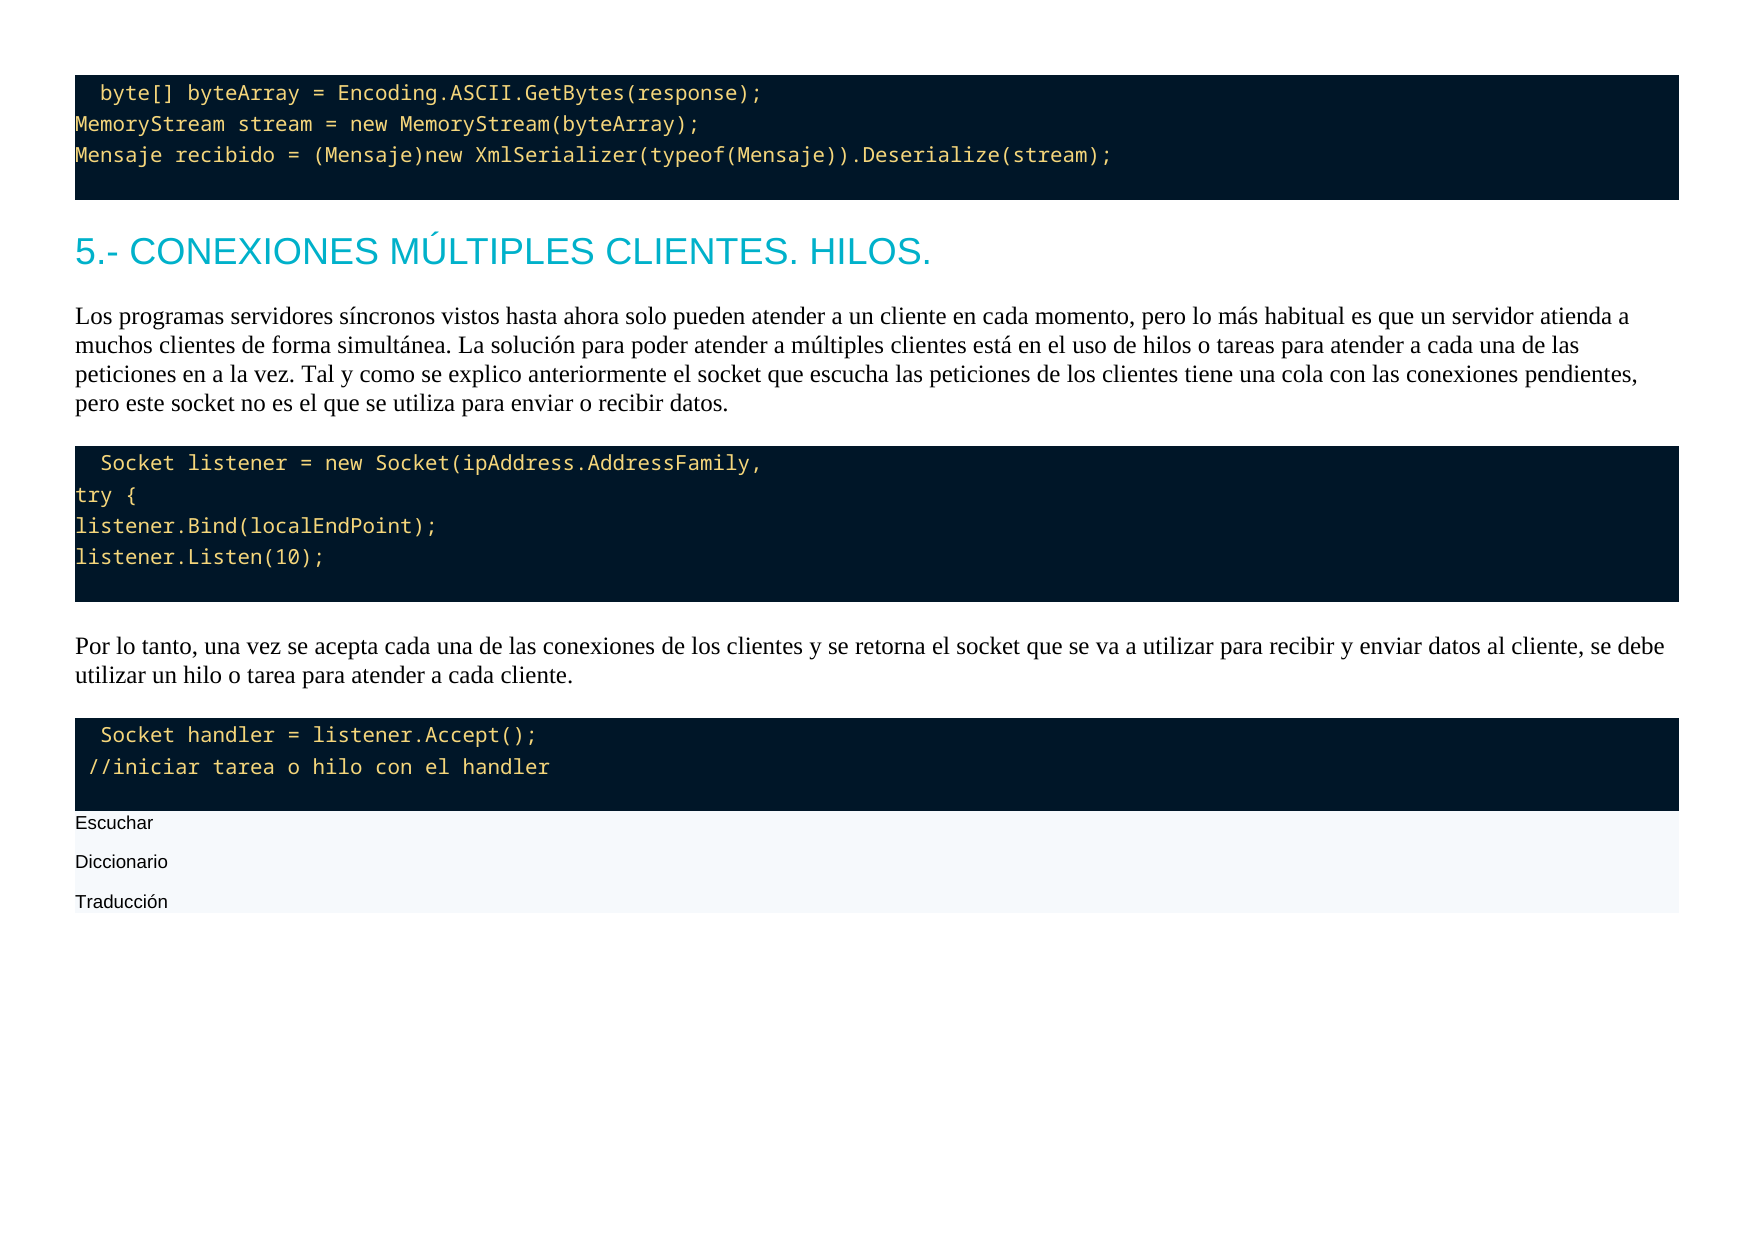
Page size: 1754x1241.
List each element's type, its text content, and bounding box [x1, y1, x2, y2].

text try { [75, 477, 1679, 508]
text Diccionario [75, 851, 1679, 873]
text Traducción [75, 891, 1679, 913]
text listener.Bind(localEndPoint); [75, 508, 1679, 539]
text Por lo tanto, una vez se acepta cada una de las conexiones de los clientes y se retorna el socket que se va a utilizar para recibir y enviar datos al cliente, se debe utilizar un hilo o tarea para atender a cada cliente. [75, 631, 1679, 688]
text Socket handler = listener.Accept(); [75, 718, 1679, 749]
text Escuchar [75, 811, 1679, 833]
text //iniciar tarea o hilo con el handler [75, 749, 1679, 780]
text Socket listener = new Socket(ipAddress.AddressFamily, [75, 446, 1679, 477]
text byte[] byteArray = Encoding.ASCII.GetBytes(response); [75, 75, 1679, 106]
text MemoryStream stream = new MemoryStream(byteArray); [75, 106, 1679, 137]
text Mensaje recibido = (Mensaje)new XmlSerializer(typeof(Mensaje)).Deserialize(stream); [75, 137, 1679, 169]
text Los programas servidores síncronos vistos hasta ahora solo pueden atender a un cliente en cada momento, pero lo más habitual es que un servidor atienda a muchos clientes de forma simultánea. La solución para poder atender a múltiples clientes está en el uso de hilos o tareas para atender a cada una de las peticiones en a la vez. Tal y como se explico anteriormente el socket que escucha las peticiones de los clientes tiene una cola con las conexiones pendientes, pero este socket no es el que se utiliza para enviar o recibir datos. [75, 301, 1679, 416]
subtitle 5.- CONEXIONES MÚLTIPLES CLIENTES. HILOS. [75, 229, 1679, 272]
text listener.Listen(10); [75, 539, 1679, 571]
